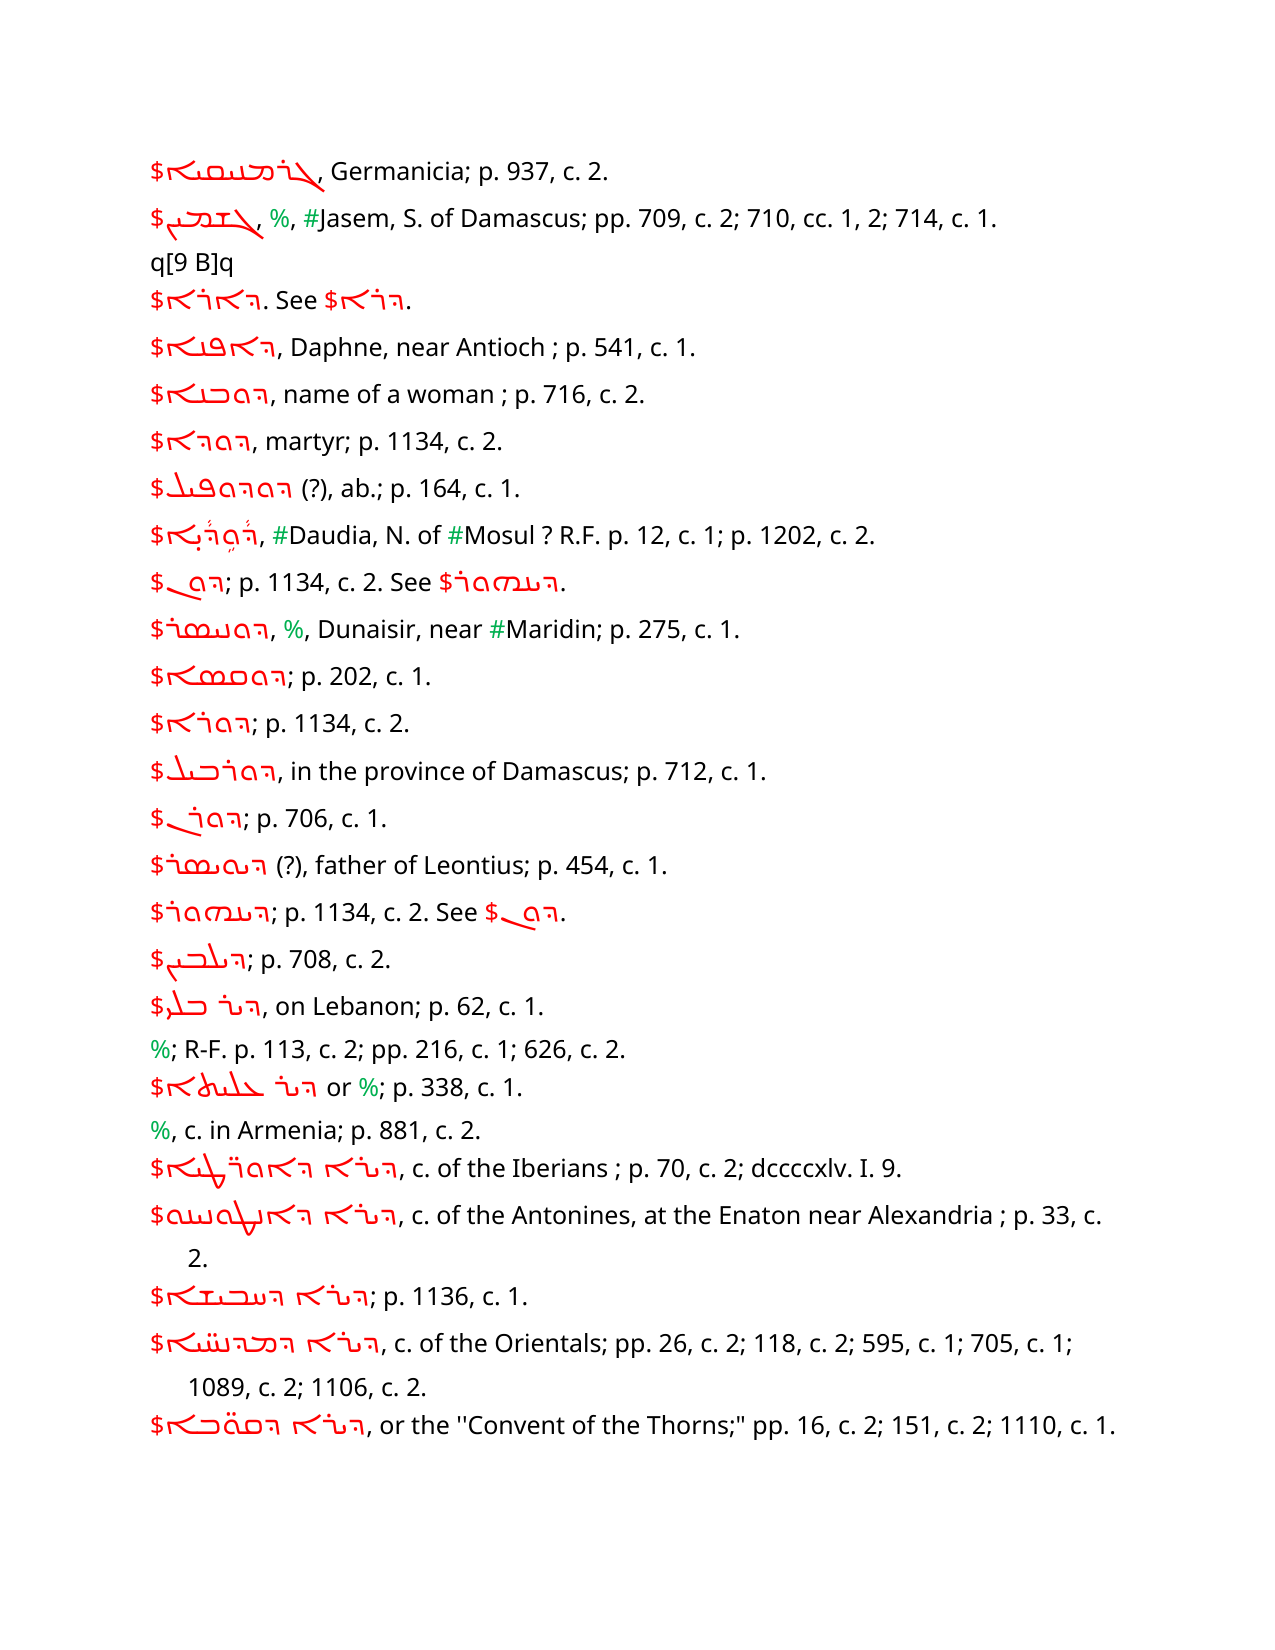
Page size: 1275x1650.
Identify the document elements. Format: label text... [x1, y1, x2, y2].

text $ܕܘܪܢ; p. 706, c. 1. [150, 796, 1125, 843]
text q[9 B]q [150, 244, 1125, 278]
text $ܕܘܩܣܐ; p. 202, c. 1. [150, 655, 1125, 702]
text $ܕܘܪܒܝܠ, in the province of Damascus; p. 712, c. 1. [150, 749, 1125, 796]
text $ܕܝܪ ܒܠܝ, on Lebanon; p. 62, c. 1. [150, 984, 1125, 1032]
text $ܕܘܒܢܐ, name of a woman ; p. 716, c. 2. [150, 372, 1125, 419]
text $ܕܝܠܒܝܢ; p. 708, c. 2. [150, 937, 1125, 984]
text $ܕܝܪܐ ܕܚܒܝܫܐ; p. 1136, c. 1. [150, 1275, 1125, 1322]
text $ܕܘܪܐ; p. 1134, c. 2. [150, 702, 1125, 749]
text $ܓܪܡܢܝܩܝܐ, Germanicia; p. 937, c. 2. [150, 150, 1125, 197]
text %; R-F. p. 113, c. 2; pp. 216, c. 1; 626, c. 2. [150, 1032, 1125, 1066]
text $ܕܐܦܢܐ, Daphne, near Antioch ; p. 541, c. 1. [150, 325, 1125, 372]
text $ܕܝܪܐ ܕܡܕܢܚ̈ܝܐ, c. of the Orientals; pp. 26, c. 2; 118, c. 2; 595, c. 1; 705, c. 1; 1089, c. 2; 1106, c. 2. [150, 1322, 1125, 1403]
text $ܕܘܢܝܣܪ, %, Dunaisir, near #Maridin; p. 275, c. 1. [150, 608, 1125, 655]
text $ܕܵܘܹܕܵܝ̣ܐ, #Daudia, N. of #Mosul ? R.F. p. 12, c. 1; p. 1202, c. 2. [150, 514, 1125, 561]
text %, c. in Armenia; p. 881, c. 2. [150, 1113, 1125, 1147]
text $ܕܝܢܗܘܪ; p. 1134, c. 2. See $ܕܘܢ. [150, 890, 1125, 937]
text $ܕܘܕܘܦܝܠ (?), ab.; p. 164, c. 1. [150, 467, 1125, 514]
text $ܕܝܪܐ ܕܩܘ̈ܒܐ, or the ''Convent of the Thorns;" pp. 16, c. 2; 151, c. 2; 1110, c. 1. [150, 1403, 1125, 1450]
text $ܕܐܪܐ. See $ܕܪܐ. [150, 278, 1125, 325]
text $ܓܫܡܝܢ, %, #Jasem, S. of Damascus; pp. 709, c. 2; 710, cc. 1, 2; 714, c. 1. [150, 197, 1125, 244]
text $ܕܝܪܐ ܕܐܢܛܘܢܝܢܘ, c. of the Antonines, at the Enaton near Alexandria ; p. 33, c. 2. [150, 1194, 1125, 1275]
text $ܕܝܪܐ ܕܐܘܪ̈ܛܝܐ, c. of the Iberians ; p. 70, c. 2; dccccxlv. I. 9. [150, 1147, 1125, 1194]
text $ܕܝܘܝܣܪ (?), father of Leontius; p. 454, c. 1. [150, 843, 1125, 890]
text $ܕܝܪ ܥܠܝܬܐ or %; p. 338, c. 1. [150, 1066, 1125, 1113]
text $ܕܘܕܐ, martyr; p. 1134, c. 2. [150, 419, 1125, 467]
text $ܕܘܢ; p. 1134, c. 2. See $ܕܝܢܗܘܪ. [150, 561, 1125, 608]
